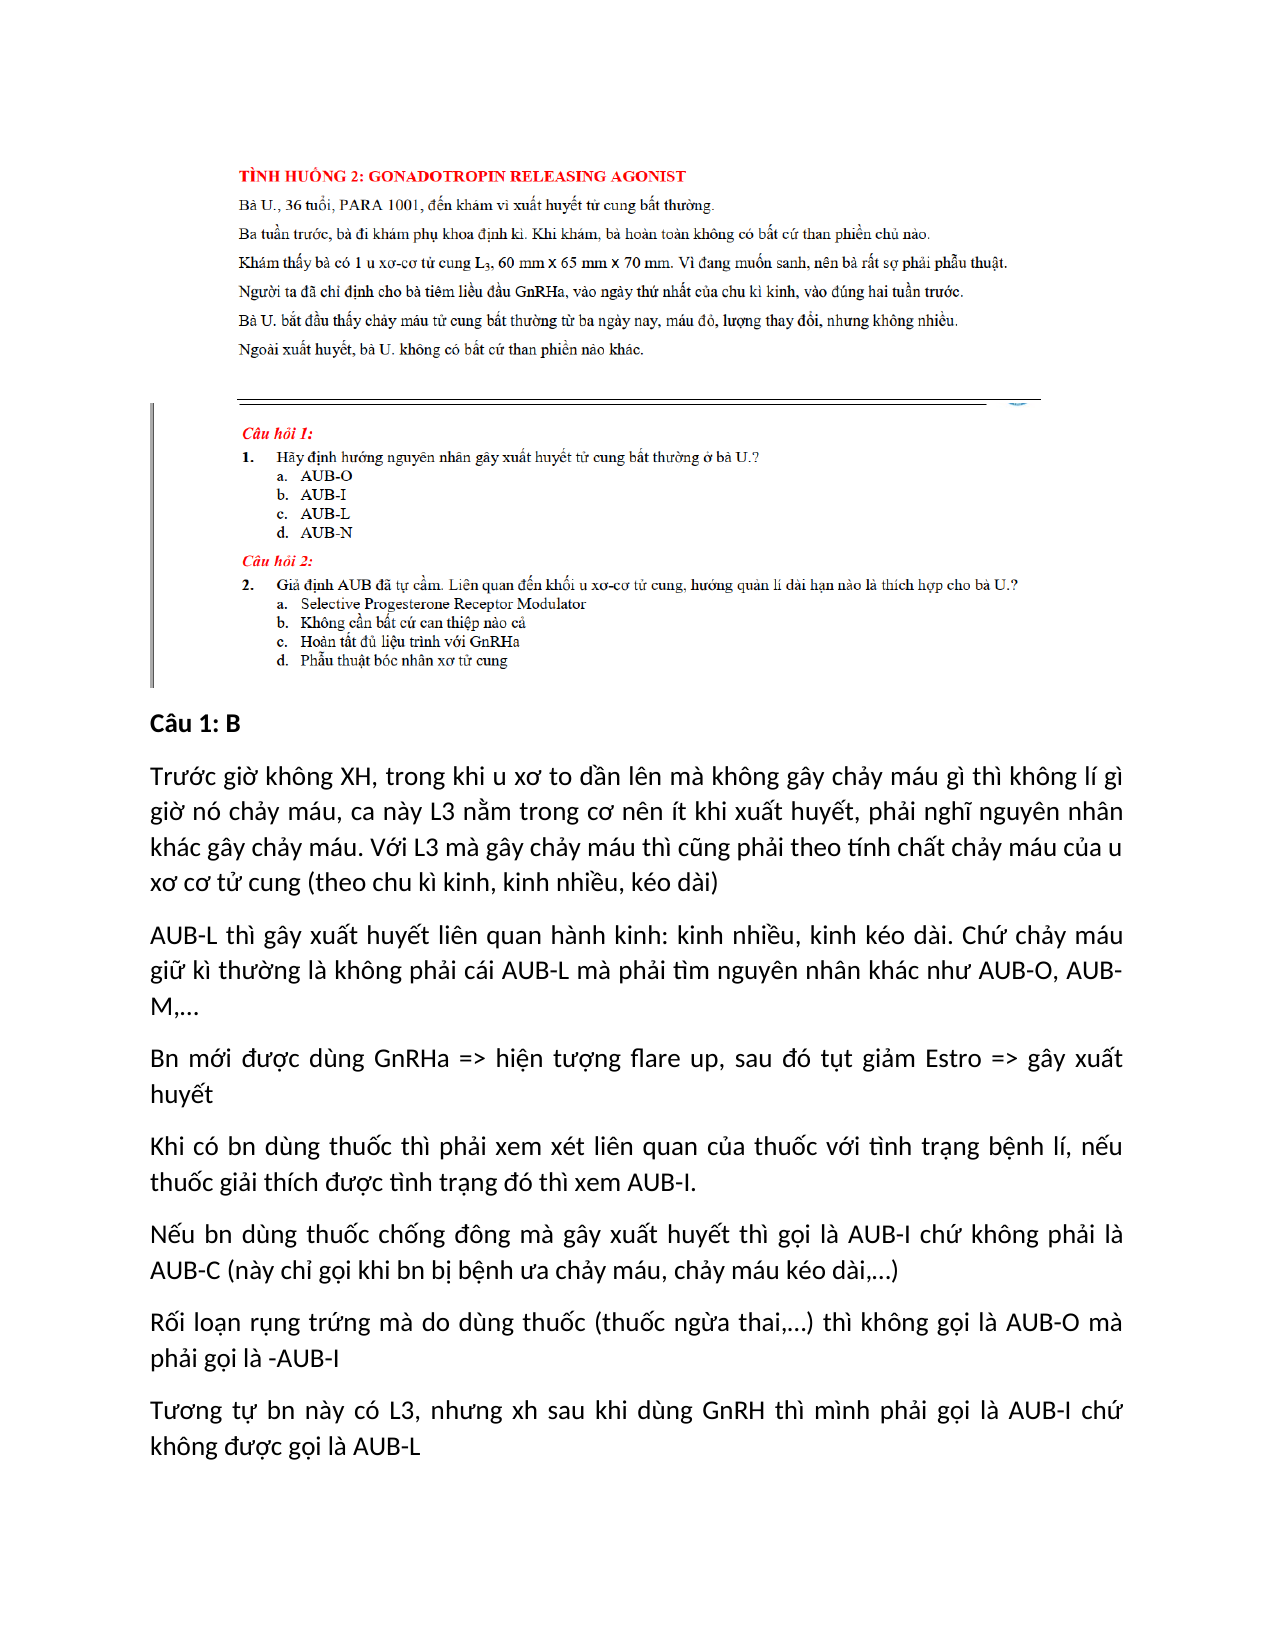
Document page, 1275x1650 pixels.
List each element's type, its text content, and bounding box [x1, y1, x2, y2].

text Trước giờ không XH, trong khi u xơ to dần lên mà không gây chảy máu gì thì không lí gì giờ nó chảy máu, ca này L3 nằm trong cơ nên ít khi xuất huyết, phải nghĩ nguyên nhân khác gây chảy máu. Với L3 mà gây chảy máu thì cũng phải theo tính chất chảy máu của u xơ cơ tử cung (theo chu kì kinh, kinh nhiều, kéo dài) [150, 759, 1125, 898]
text Rối loạn rụng trứng mà do dùng thuốc (thuốc ngừa thai,…) thì không gọi là AUB-O mà phải gọi là -AUB-I [150, 1305, 1125, 1374]
text Tương tự bn này có L3, nhưng xh sau khi dùng GnRH thì mình phải gọi là AUB-I chứ không được gọi là AUB-L [150, 1393, 1125, 1462]
picture [150, 403, 1125, 688]
text Khi có bn dùng thuốc thì phải xem xét liên quan của thuốc với tình trạng bệnh lí, nếu thuốc giải thích được tình trạng đó thì xem AUB-I. [150, 1129, 1125, 1198]
picture [150, 150, 1125, 401]
text AUB-L thì gây xuất huyết liên quan hành kinh: kinh nhiều, kinh kéo dài. Chứ chảy máu giữ kì thường là không phải cái AUB-L mà phải tìm nguyên nhân khác như AUB-O, AUB-M,… [150, 918, 1125, 1022]
text Câu 1: B [150, 706, 1125, 739]
text Nếu bn dùng thuốc chống đông mà gây xuất huyết thì gọi là AUB-I chứ không phải là AUB-C (này chỉ gọi khi bn bị bệnh ưa chảy máu, chảy máu kéo dài,…) [150, 1217, 1125, 1286]
text Bn mới được dùng GnRHa => hiện tượng flare up, sau đó tụt giảm Estro => gây xuất huyết [150, 1041, 1125, 1110]
